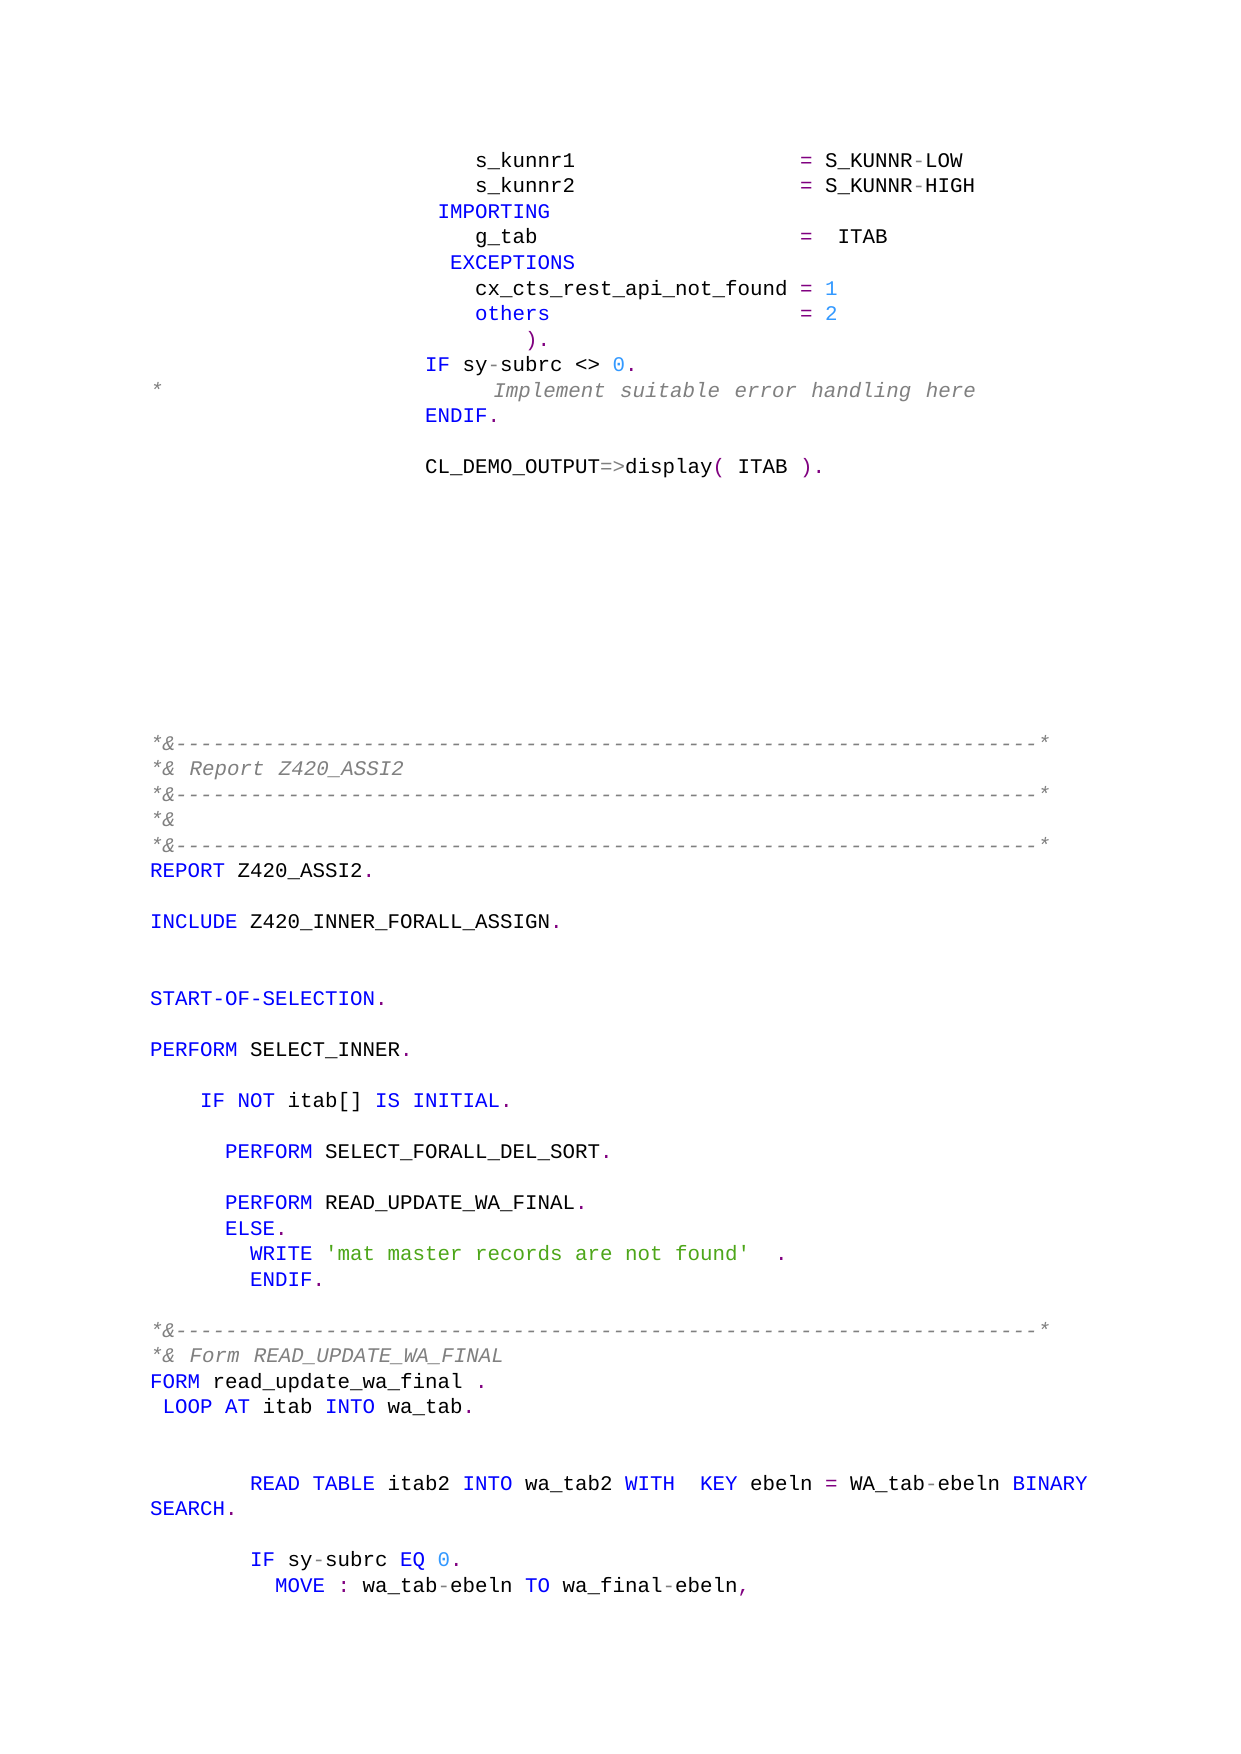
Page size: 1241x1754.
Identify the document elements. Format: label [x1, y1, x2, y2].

text [150, 150, 1090, 480]
text [150, 733, 1090, 1599]
